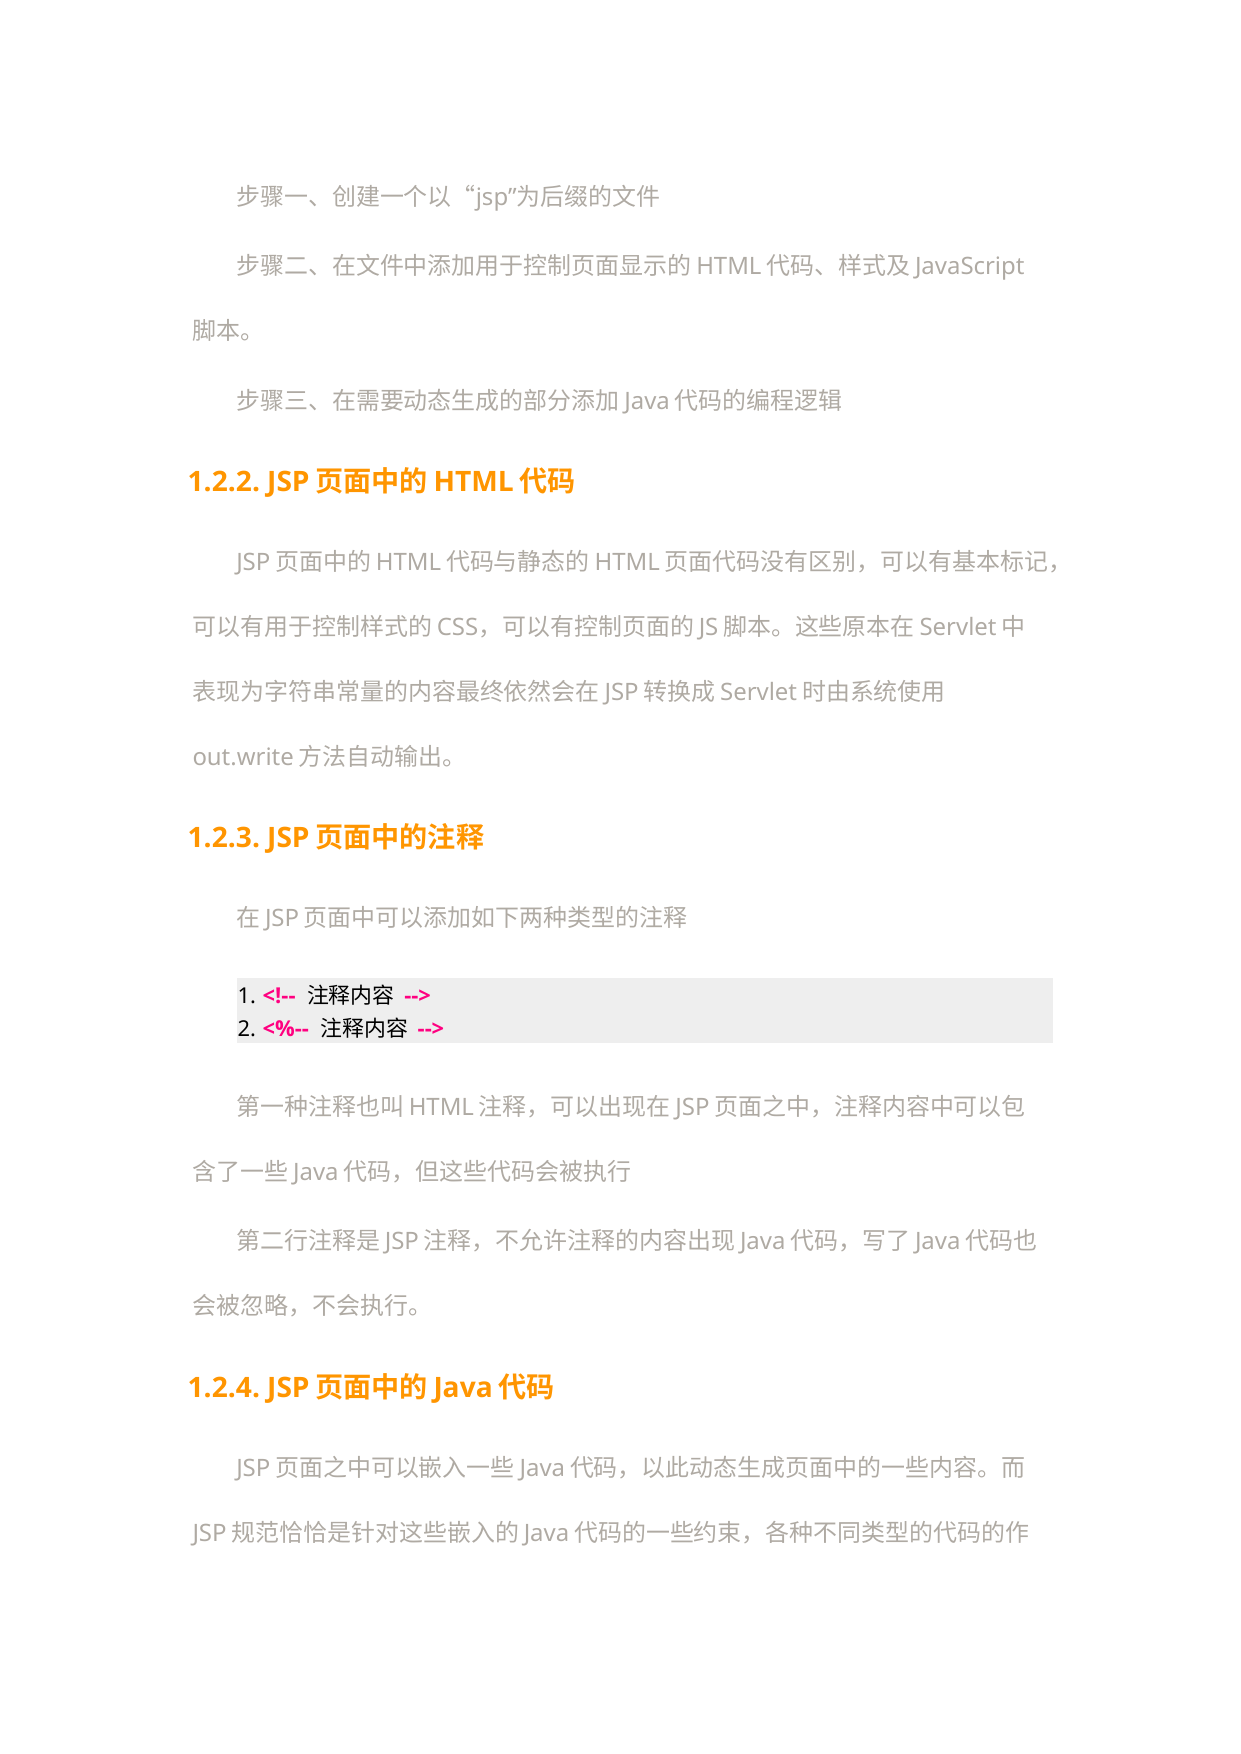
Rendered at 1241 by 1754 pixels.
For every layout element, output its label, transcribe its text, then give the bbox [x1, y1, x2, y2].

text 步骤一、创建一个以“jsp”为后缀的文件 [192, 162, 1048, 227]
text 步骤三、在需要动态生成的部分添加Java代码的编程逻辑 [192, 366, 1048, 431]
text 步骤二、在文件中添加用于控制页面显示的HTML代码、样式及JavaScript脚本。 [192, 232, 1048, 362]
text 1.2.3. JSP页面中的注释 [187, 803, 1053, 868]
list <%-- 注释内容 --> [237, 1011, 1053, 1043]
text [192, 1433, 1048, 1563]
text 第一种注释也叫HTML注释，可以出现在JSP页面之中，注释内容中可以包含了一些Java代码，但这些代码会被执行 [192, 1072, 1048, 1202]
list <!-- 注释内容 --> [237, 978, 1053, 1011]
text 1.2.2. JSP页面中的HTML代码 [187, 447, 1053, 512]
text 第二行注释是JSP注释，不允许注释的内容出现Java代码，写了Java代码也会被忽略，不会执行。 [192, 1207, 1048, 1337]
text 1.2.4. JSP页面中的Java代码 [187, 1352, 1053, 1417]
text JSP页面中的HTML代码与静态的HTML页面代码没有区别，可以有基本标记，可以有用于控制样式的CSS，可以有控制页面的JS脚本。这些原本在Servlet中表现为字符串常量的内容最终依然会在JSP转换成Servlet时由系统使用out.write方法自动输出。 [192, 528, 1048, 788]
text 在JSP页面中可以添加如下两种类型的注释 [192, 884, 1048, 949]
